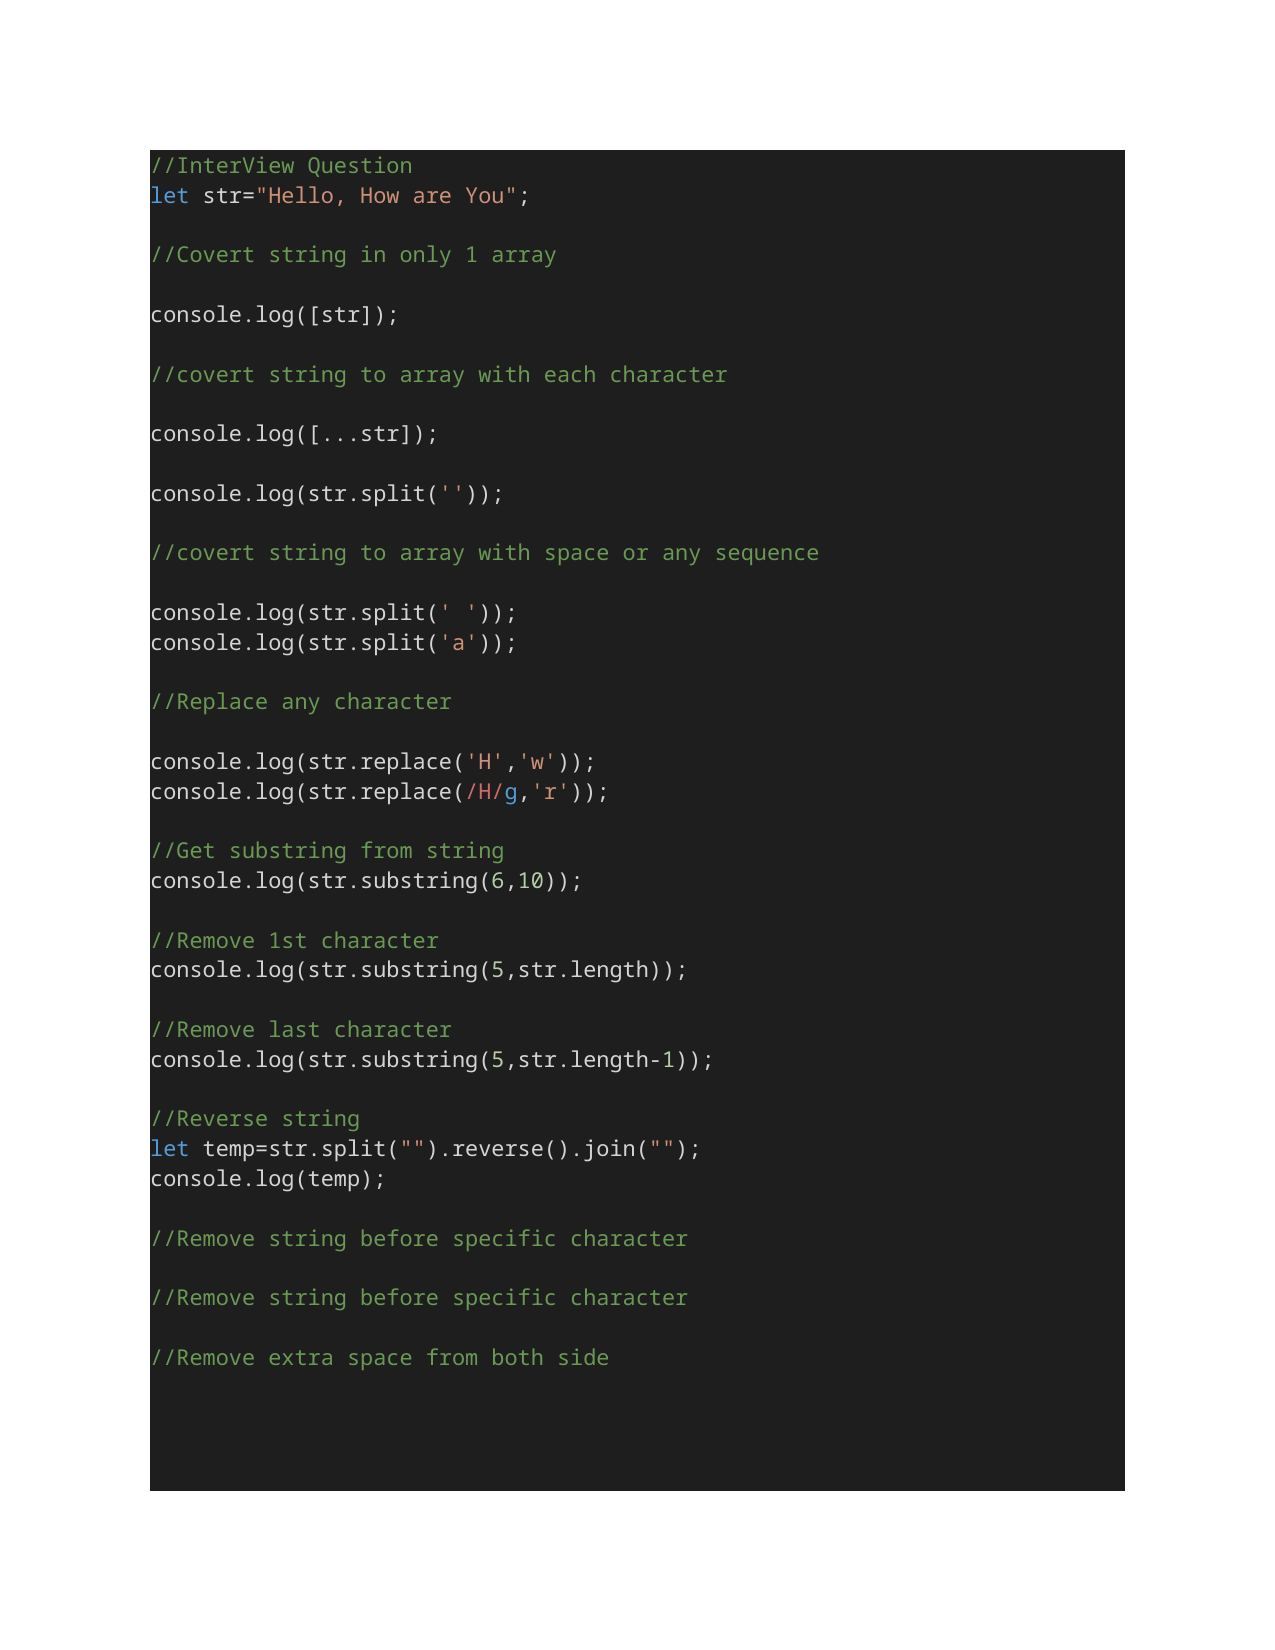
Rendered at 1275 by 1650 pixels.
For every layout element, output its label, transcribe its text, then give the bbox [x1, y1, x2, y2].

text let temp=str.split("").reverse().join(""); [150, 1133, 1125, 1163]
text console.log(str.substring(5,str.length)); [150, 954, 1125, 984]
text console.log(str.replace('H','w')); [150, 746, 1125, 776]
text console.log(str.replace(/H/g,'r')); [150, 776, 1125, 805]
text console.log(str.substring(6,10)); [150, 865, 1125, 895]
text console.log(str.substring(5,str.length-1)); [150, 1044, 1125, 1073]
text console.log(str.split('')); [150, 478, 1125, 507]
text console.log(str.split(' ')); [150, 597, 1125, 627]
text //Remove string before specific character [150, 1282, 1125, 1312]
text //InterView Question [150, 150, 1125, 180]
text //Remove 1st character [150, 924, 1125, 954]
text console.log([str]); [150, 299, 1125, 329]
text //Covert string in only 1 array [150, 239, 1125, 269]
text let str="Hello, How are You"; [150, 180, 1125, 209]
text //covert string to array with space or any sequence [150, 537, 1125, 567]
text //Remove last character [150, 1014, 1125, 1044]
text //Remove extra space from both side [150, 1342, 1125, 1371]
text console.log(str.split('a')); [150, 627, 1125, 656]
text //Replace any character [150, 686, 1125, 716]
text console.log(temp); [150, 1163, 1125, 1193]
text //Reverse string [150, 1103, 1125, 1133]
text //Remove string before specific character [150, 1222, 1125, 1252]
text //covert string to array with each character [150, 358, 1125, 388]
text console.log([...str]); [150, 418, 1125, 448]
text //Get substring from string [150, 835, 1125, 865]
